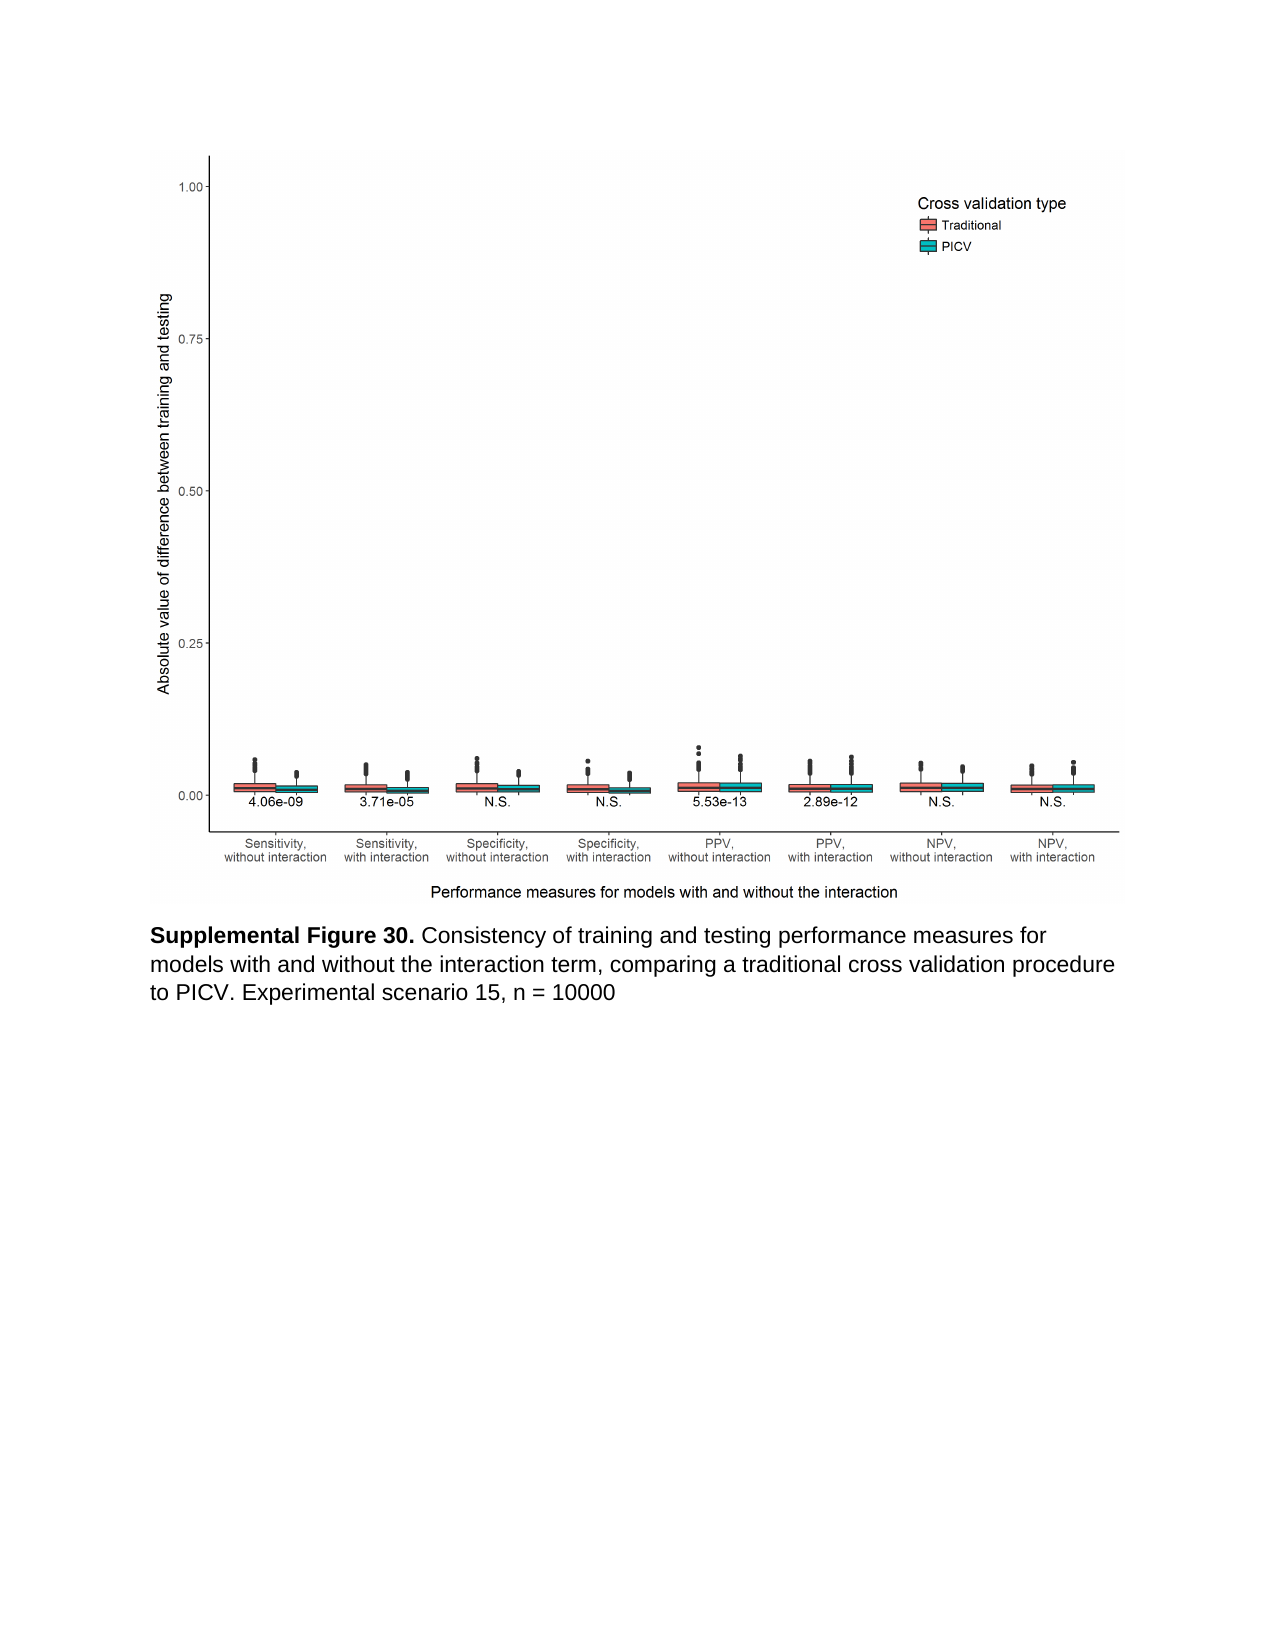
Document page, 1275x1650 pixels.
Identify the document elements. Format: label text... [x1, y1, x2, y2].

text Supplemental Figure 30. Consistency of training and testing performance measures for models with and without the interaction term, comparing a traditional cross validation procedure to PICV. Experimental scenario 15, n = 10000 [150, 922, 1125, 1006]
picture [150, 150, 1125, 904]
